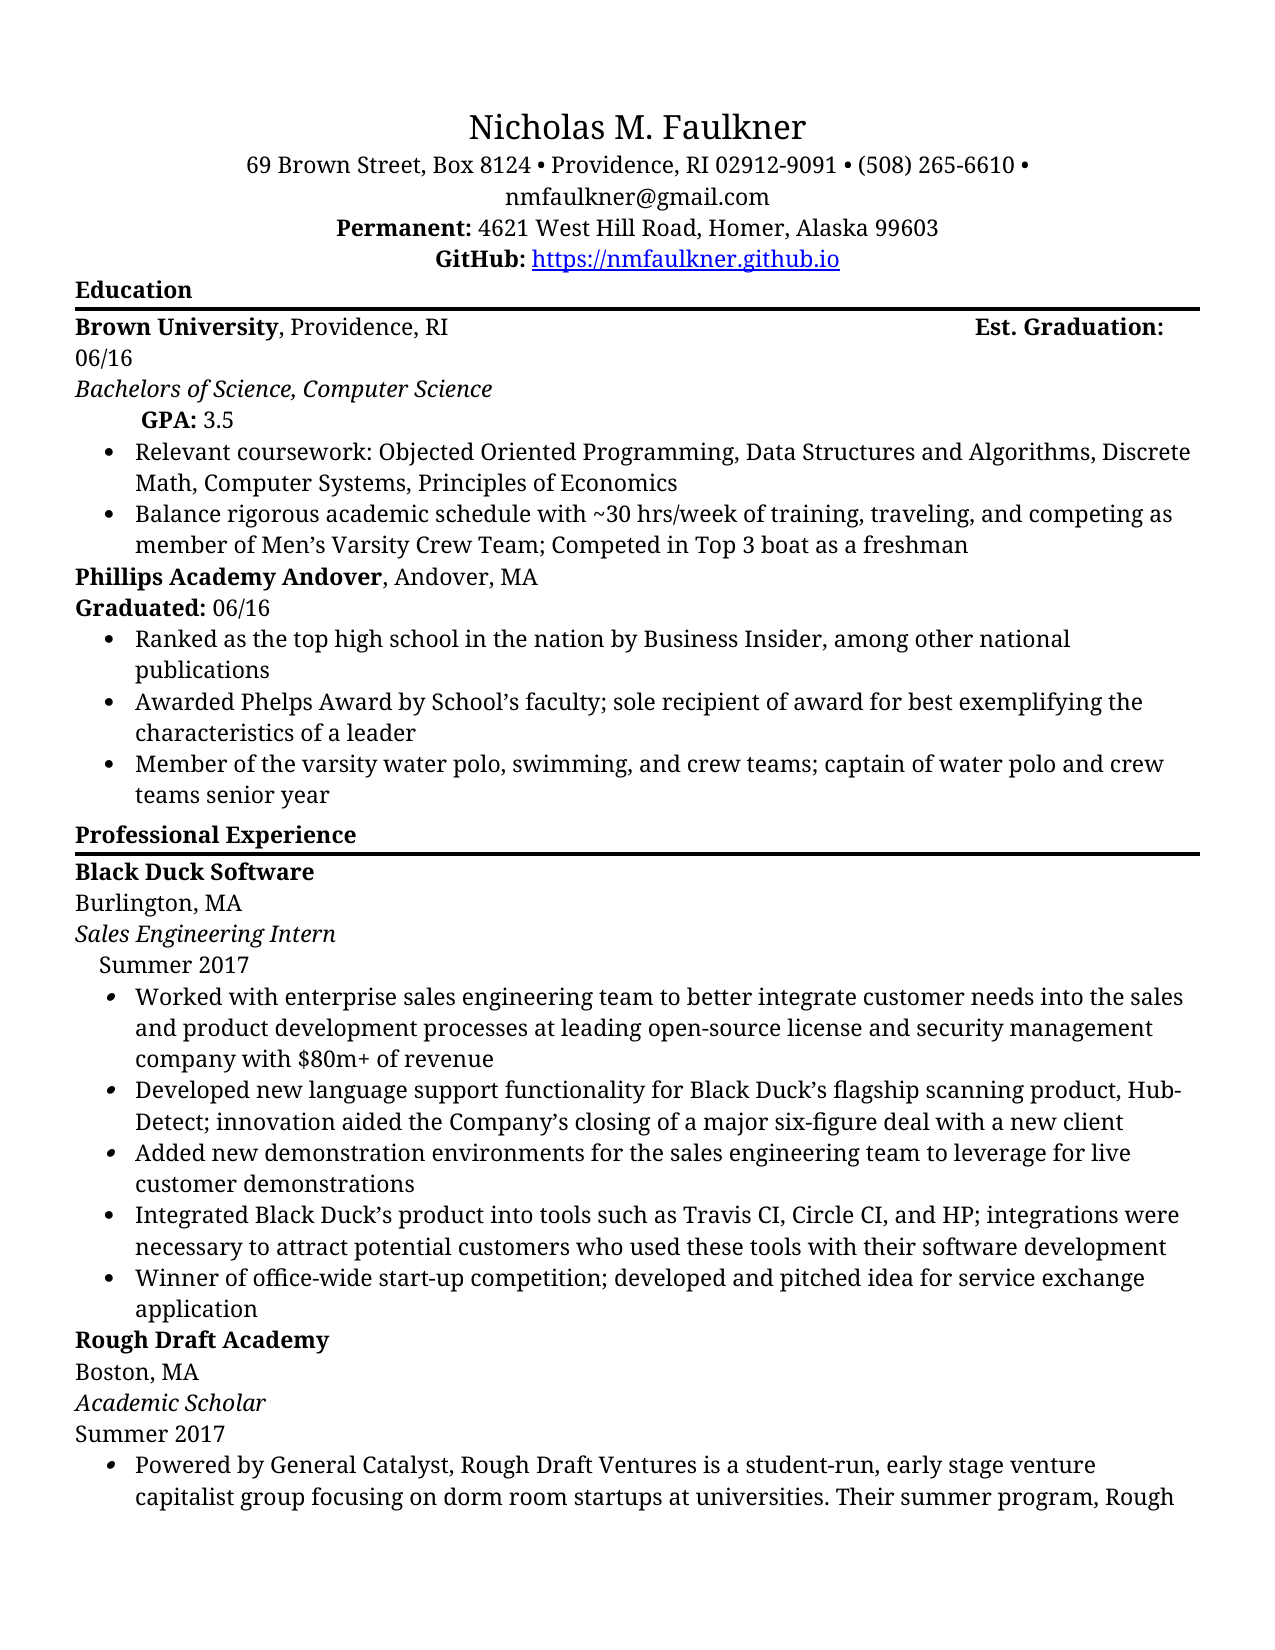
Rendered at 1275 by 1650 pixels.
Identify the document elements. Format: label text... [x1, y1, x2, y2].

list Added new demonstration environments for the sales engineering team to leverage for live customer demonstrations [105, 1137, 1200, 1199]
list Relevant coursework: Objected Oriented Programming, Data Structures and Algorithms, Discrete Math, Computer Systems, Principles of Economics [105, 436, 1200, 498]
text Bachelors of Science, Computer Science GPA: 3.5 [75, 373, 1200, 436]
list Winner of office-wide start-up competition; developed and pitched idea for service exchange application [105, 1262, 1200, 1324]
list Developed new language support functionality for Black Duck’s flagship scanning product, Hub-Detect; innovation aided the Company’s closing of a major six-figure deal with a new client [105, 1074, 1200, 1137]
text Professional Experience [75, 819, 1200, 852]
text GitHub: https://nmfaulkner.github.io [150, 243, 1125, 274]
text Brown University, Providence, RI Est. Graduation: 06/16 [75, 311, 1200, 373]
text Rough Draft Academy Boston, MA [75, 1324, 1200, 1387]
text Sales Engineering Intern Summer 2017 [75, 918, 1200, 981]
text Academic Scholar Summer 2017 [75, 1387, 1200, 1449]
list Integrated Black Duck’s product into tools such as Travis CI, Circle CI, and HP; integrations were necessary to attract potential customers who used these tools with their software development [105, 1199, 1200, 1262]
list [105, 1449, 1200, 1512]
text Education [75, 274, 1200, 307]
list Worked with enterprise sales engineering team to better integrate customer needs into the sales and product development processes at leading open-source license and security management company with $80m+ of revenue [105, 981, 1200, 1074]
text Permanent: 4621 West Hill Road, Homer, Alaska 99603 [150, 212, 1125, 243]
text Phillips Academy Andover, Andover, MA Graduated: 06/16 [75, 561, 1200, 623]
list Balance rigorous academic schedule with ~30 hrs/week of training, traveling, and competing as member of Men’s Varsity Crew Team; Competed in Top 3 boat as a freshman [105, 498, 1200, 561]
text Nicholas M. Faulkner [150, 104, 1125, 149]
list Awarded Phelps Award by School’s faculty; sole recipient of award for best exemplifying the characteristics of a leader [105, 686, 1200, 748]
list Member of the varsity water polo, swimming, and crew teams; captain of water polo and crew teams senior year [105, 748, 1200, 811]
text 69 Brown Street, Box 8124 • Providence, RI 02912-9091 • (508) 265-6610 • nmfaulkner@gmail.com [150, 149, 1125, 212]
list Ranked as the top high school in the nation by Business Insider, among other national publications [105, 623, 1200, 686]
text Black Duck Software Burlington, MA [75, 856, 1200, 918]
